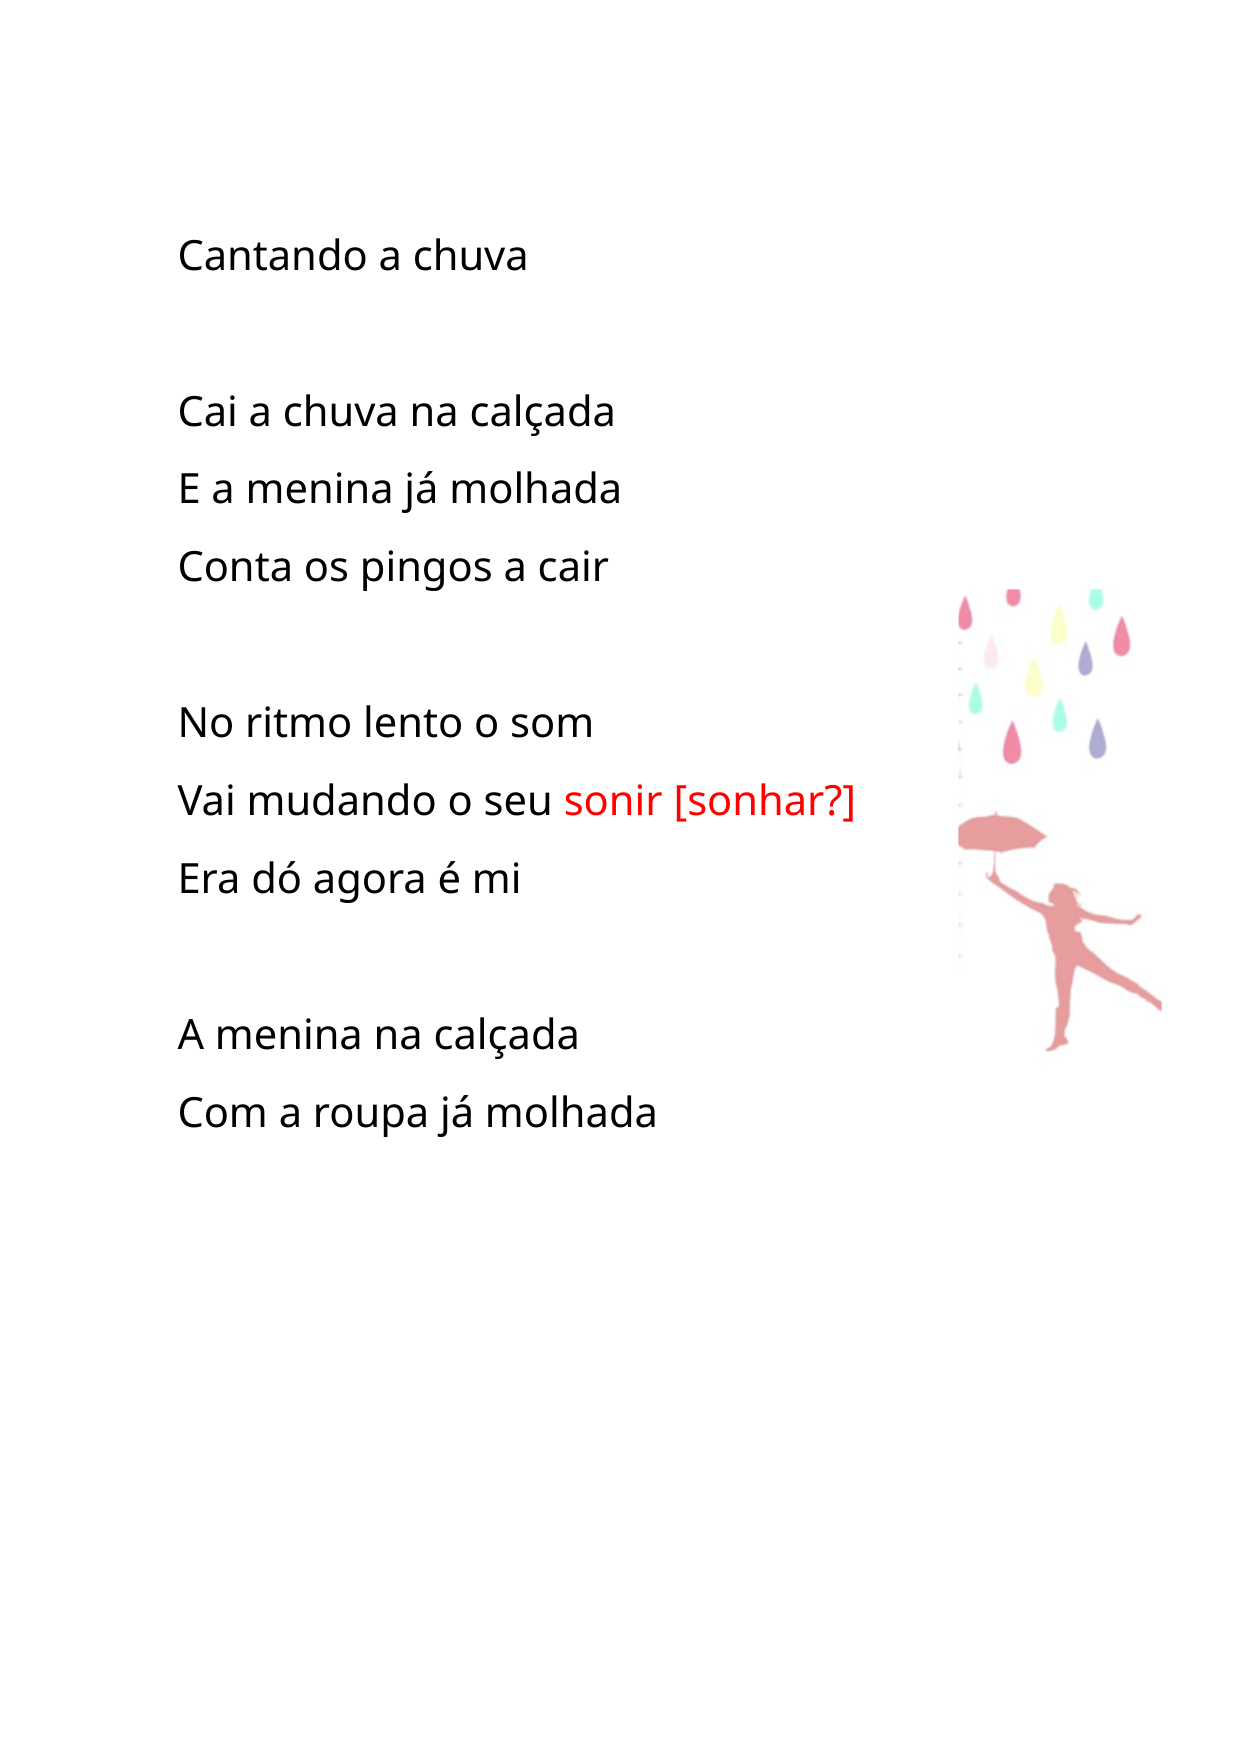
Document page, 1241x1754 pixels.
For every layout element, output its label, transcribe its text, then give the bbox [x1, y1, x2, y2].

text Vai mudando o seu sonir [sonhar?] [177, 771, 958, 828]
text A menina na calçada [177, 1005, 961, 1061]
picture [958, 589, 1162, 1068]
text Era dó agora é mi [177, 849, 958, 906]
text Cantando a chuva [177, 226, 1063, 282]
text E a menina já molhada [177, 459, 1063, 516]
text Com a roupa já molhada [177, 1083, 1063, 1139]
text No ritmo lento o som [177, 693, 958, 750]
text Cai a chuva na calçada [177, 381, 1063, 438]
text Conta os pingos a cair [177, 537, 1063, 594]
